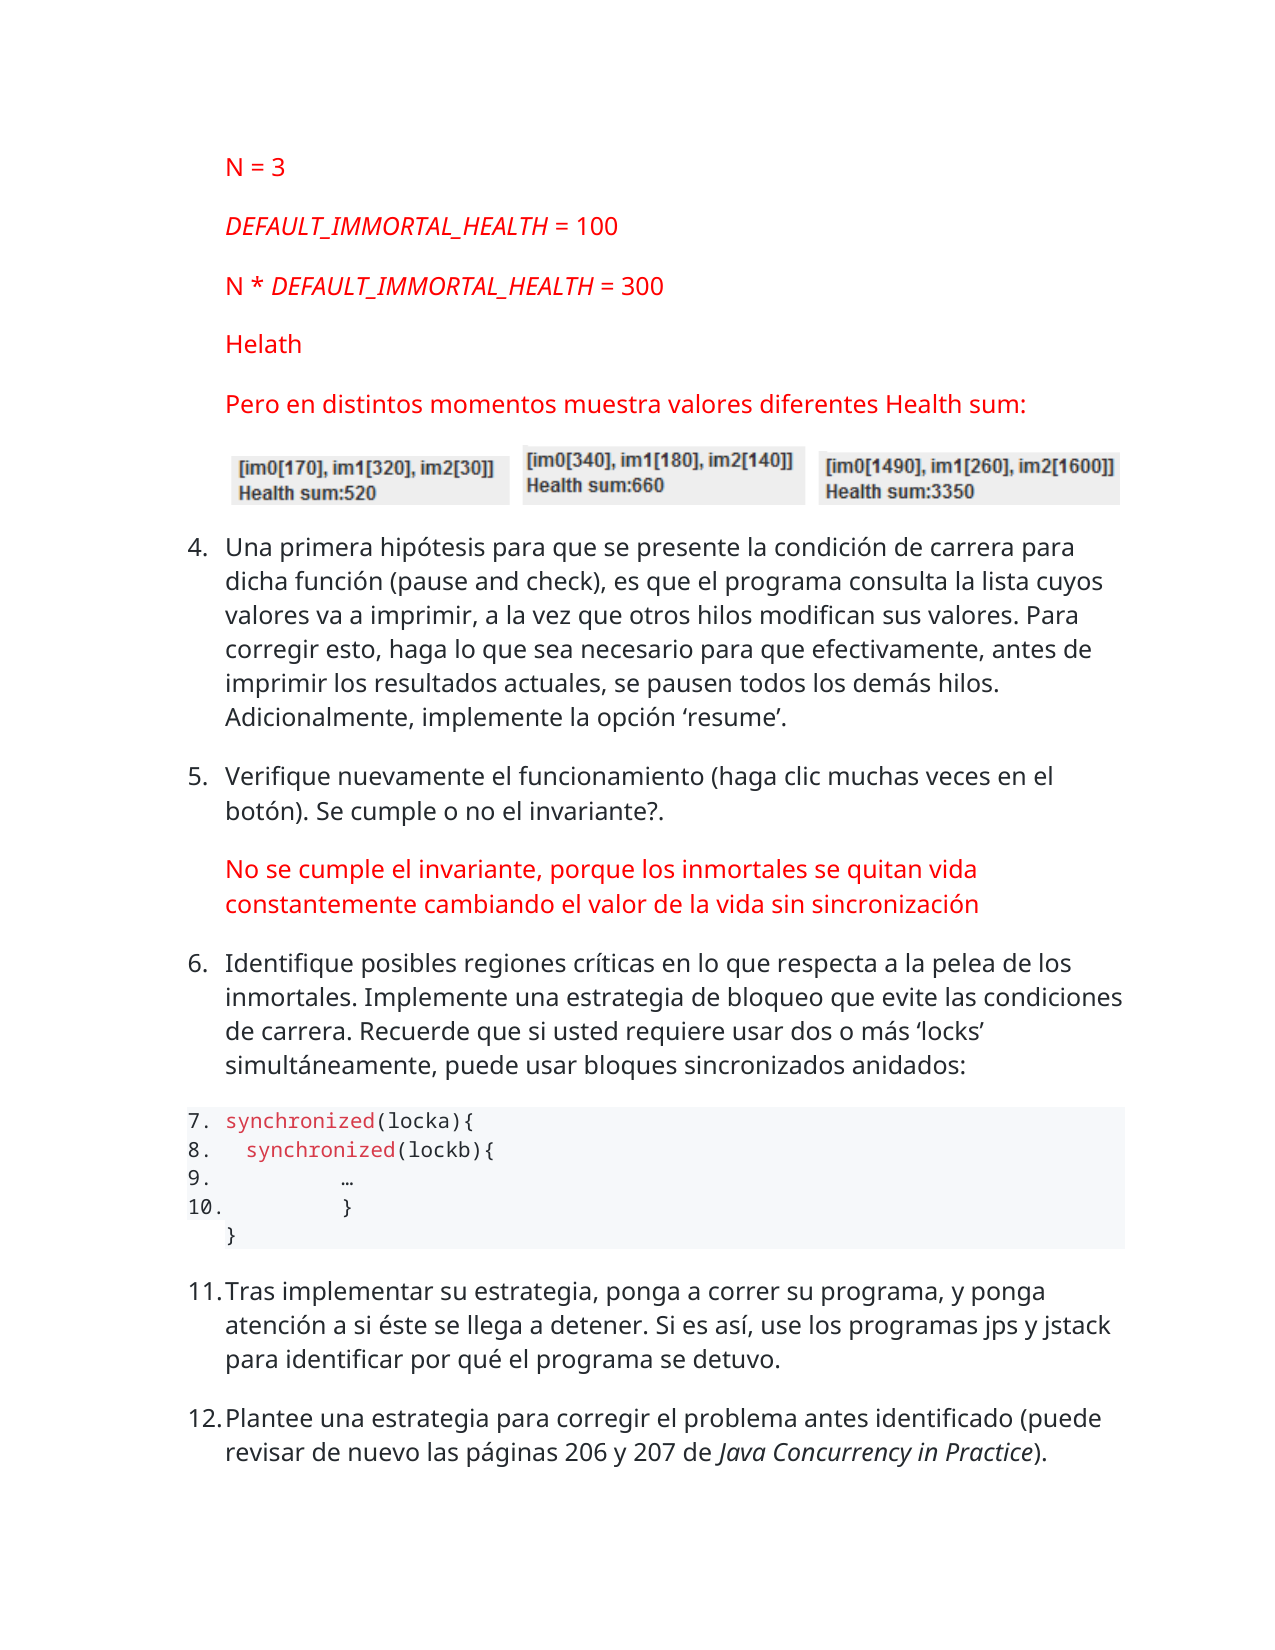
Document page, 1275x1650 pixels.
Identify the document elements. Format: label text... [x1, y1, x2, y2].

picture [818, 451, 1120, 505]
list Tras implementar su estrategia, ponga a correr su programa, y ponga atención a si éste se llega a detener. Si es así, use los programas jps y jstack para identificar por qué el programa se detuvo. [187, 1274, 1125, 1376]
text Pero en distintos momentos muestra valores diferentes Health sum: [225, 386, 1125, 420]
text Helath [225, 327, 1125, 361]
text N * DEFAULT_IMMORTAL_HEALTH = 300 [225, 268, 1125, 302]
list Identifique posibles regiones críticas en lo que respecta a la pelea de los inmortales. Implemente una estrategia de bloqueo que evite las condiciones de carrera. Recuerde que si usted requiere usar dos o más ‘locks’ simultáneamente, puede usar bloques sincronizados anidados: [187, 945, 1125, 1082]
list synchronized(locka){ [187, 1107, 1125, 1135]
text } [225, 1220, 1125, 1249]
picture [522, 445, 806, 505]
text DEFAULT_IMMORTAL_HEALTH = 100 [225, 209, 1125, 243]
text N = 3 [225, 150, 1125, 184]
picture [231, 456, 510, 505]
list Una primera hipótesis para que se presente la condición de carrera para dicha función (pause and check), es que el programa consulta la lista cuyos valores va a imprimir, a la vez que otros hilos modifican sus valores. Para corregir esto, haga lo que sea necesario para que efectivamente, antes de imprimir los resultados actuales, se pausen todos los demás hilos. Adicionalmente, implemente la opción ‘resume’. [187, 530, 1125, 734]
list synchronized(lockb){ [187, 1135, 1125, 1163]
list … [187, 1163, 1125, 1192]
list Plantee una estrategia para corregir el problema antes identificado (puede revisar de nuevo las páginas 206 y 207 de Java Concurrency in Practice). [187, 1401, 1125, 1469]
list Verifique nuevamente el funcionamiento (haga clic muchas veces en el botón). Se cumple o no el invariante?. [187, 759, 1125, 827]
list } [187, 1192, 1125, 1220]
text No se cumple el invariante, porque los inmortales se quitan vida constantemente cambiando el valor de la vida sin sincronización [225, 852, 1125, 920]
